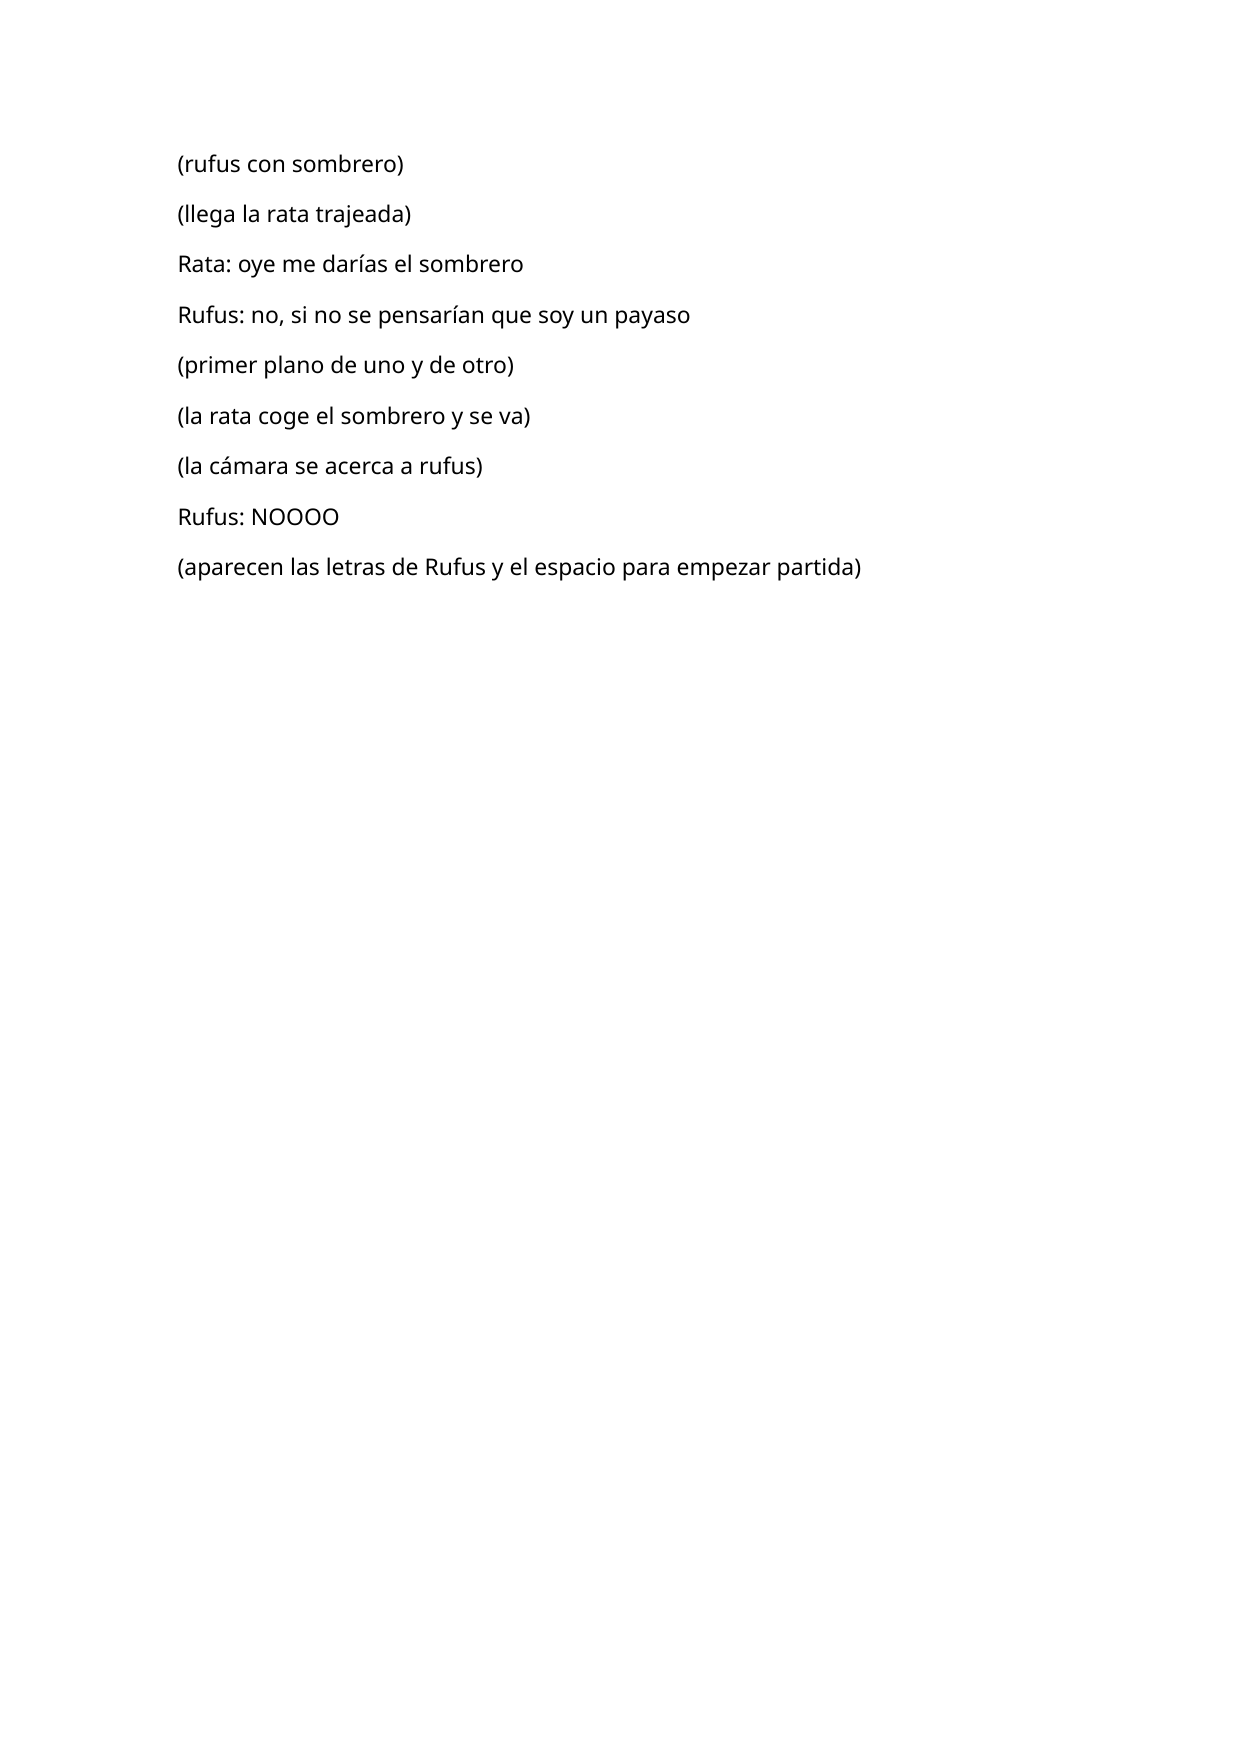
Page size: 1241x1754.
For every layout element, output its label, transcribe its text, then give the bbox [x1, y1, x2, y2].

text (la cámara se acerca a rufus) [177, 450, 1063, 481]
text (primer plano de uno y de otro) [177, 349, 1063, 381]
text Rata: oye me darías el sombrero [177, 248, 1063, 280]
text (rufus con sombrero) [177, 148, 1063, 179]
text Rufus: no, si no se pensarían que soy un payaso [177, 299, 1063, 330]
text (llega la rata trajeada) [177, 198, 1063, 229]
text (la rata coge el sombrero y se va) [177, 400, 1063, 431]
text (aparecen las letras de Rufus y el espacio para empezar partida) [177, 551, 1063, 582]
text Rufus: NOOOO [177, 501, 1063, 532]
